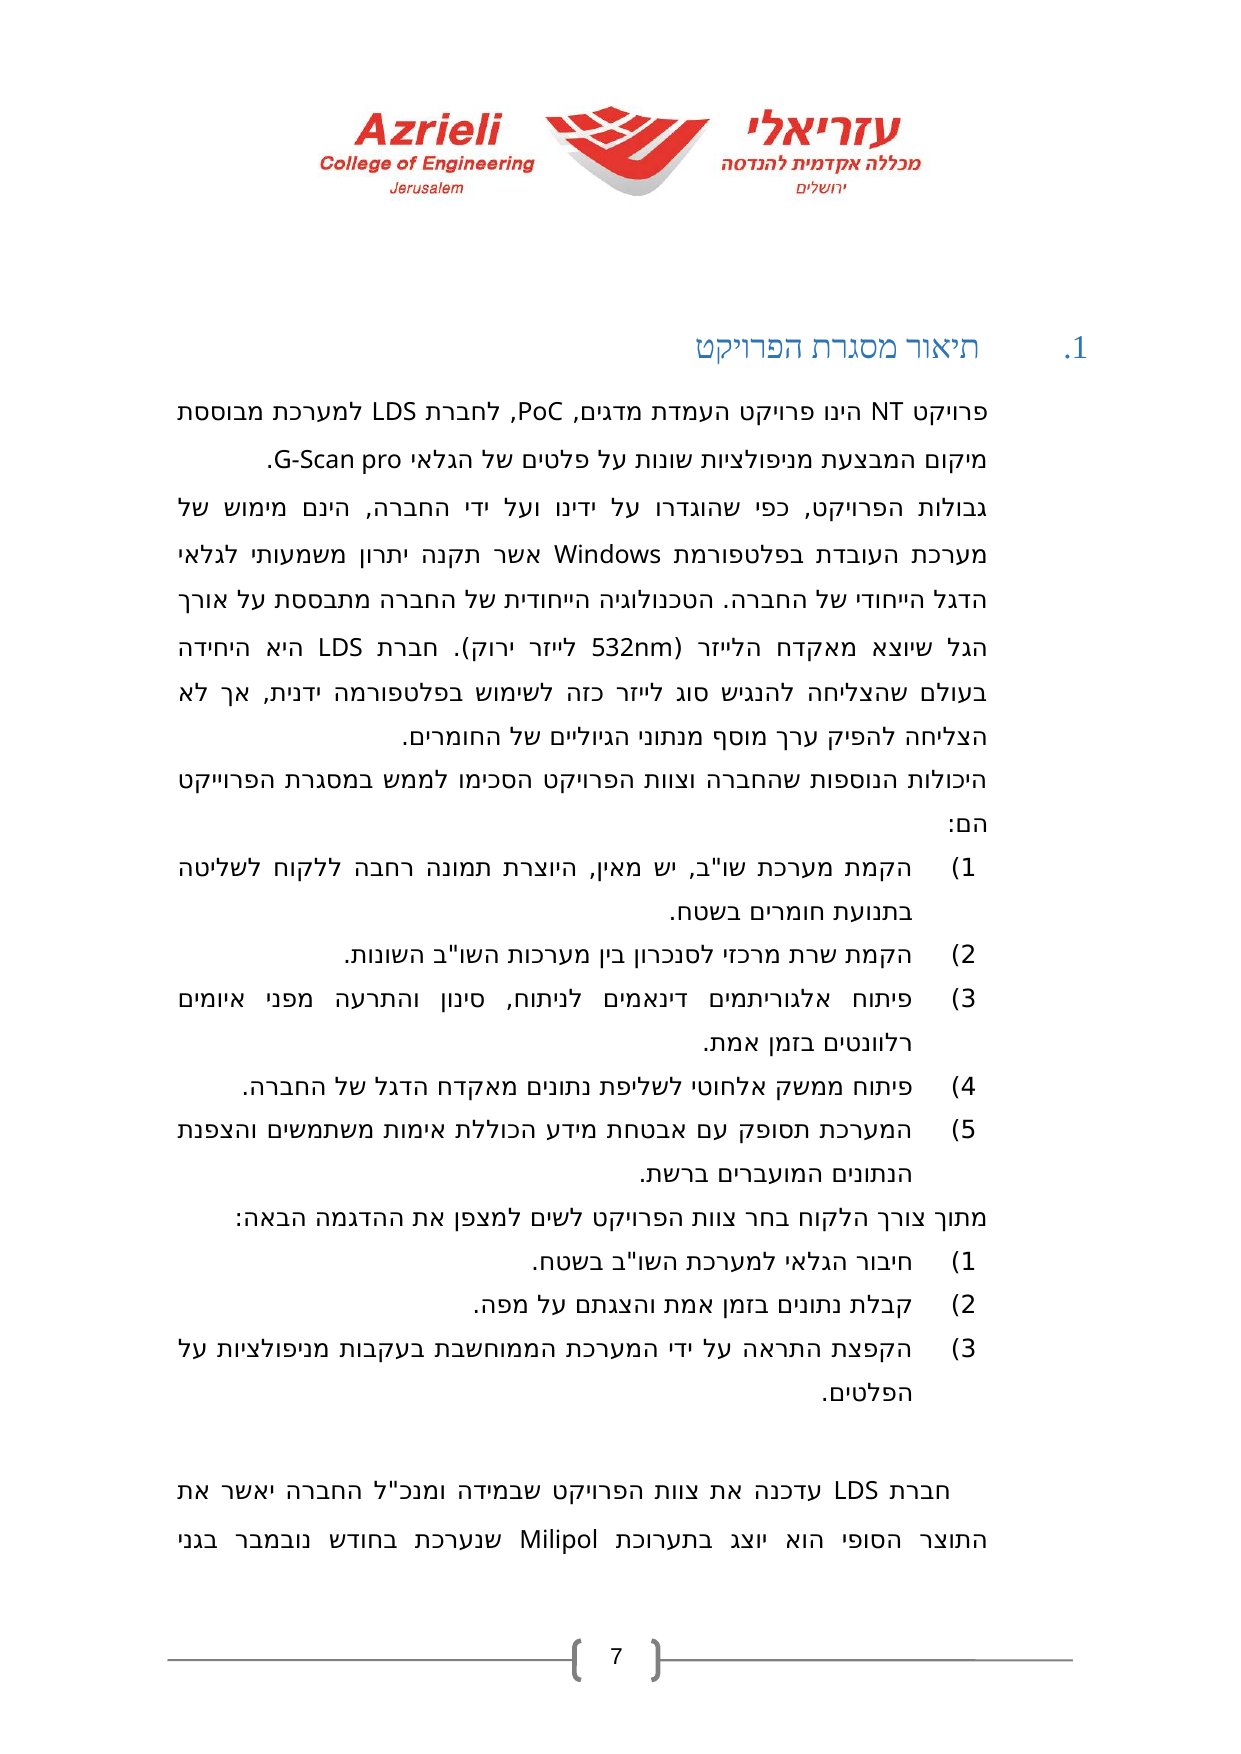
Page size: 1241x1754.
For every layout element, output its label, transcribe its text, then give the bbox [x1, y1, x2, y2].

list הקמת שרת מרכזי לסנכרון בין מערכות השו"ב השונות. [177, 940, 951, 969]
picture [42, 44, 1199, 221]
list המערכת תסופק עם אבטחת מידע הכוללת אימות משתמשים והצפנת הנתונים המועברים ברשת. [177, 1115, 951, 1188]
list הקפצת התראה על ידי המערכת הממוחשבת בעקבות מניפולציות על הפלטים. [177, 1334, 951, 1407]
list חיבור הגלאי למערכת השו"ב בשטח. [177, 1247, 951, 1276]
list הקמת מערכת שו"ב, יש מאין, היוצרת תמונה רחבה ללקוח לשליטה בתנועת חומרים בשטח. [177, 853, 951, 926]
list פיתוח ממשק אלחוטי לשליפת נתונים מאקדח הדגל של החברה. [177, 1072, 951, 1101]
text מתוך צורך הלקוח בחר צוות הפרויקט לשים למצפן את ההדגמה הבאה: [177, 1203, 988, 1232]
list קבלת נתונים בזמן אמת והצגתם על מפה. [177, 1290, 951, 1319]
text היכולות הנוספות שהחברה וצוות הפרויקט הסכימו לממש במסגרת הפרוייקט הם: [177, 765, 988, 838]
list פיתוח אלגוריתמים דינאמים לניתוח, סינון והתרעה מפני איומים רלוונטים בזמן אמת. [177, 984, 951, 1057]
text גבולות הפרויקט, כפי שהוגדרו על ידינו ועל ידי החברה, הינם מימוש של מערכת העובדת בפלטפורמת Windows אשר תקנה יתרון משמעותי לגלאי הדגל הייחודי של החברה. הטכנולוגיה הייחודית של החברה מתבססת על אורך הגל שיוצא מאקדח הלייזר (532nm לייזר ירוק). חברת LDS היא היחידה בעולם שהצליחה להנגיש סוג לייזר כזה לשימוש בפלטפורמה ידנית, אך לא הצליחה להפיק ערך מוסף מנתוני הגיוליים של החומרים. [177, 493, 988, 751]
text פרויקט NT הינו פרויקט העמדת מדגים, PoC, לחברת LDS למערכת מבוססת מיקום המבצעת מניפולציות שונות על פלטים של הגלאי G-Scan pro. [177, 393, 988, 476]
subtitle תיאור מסגרת הפרויקט [177, 327, 1063, 365]
